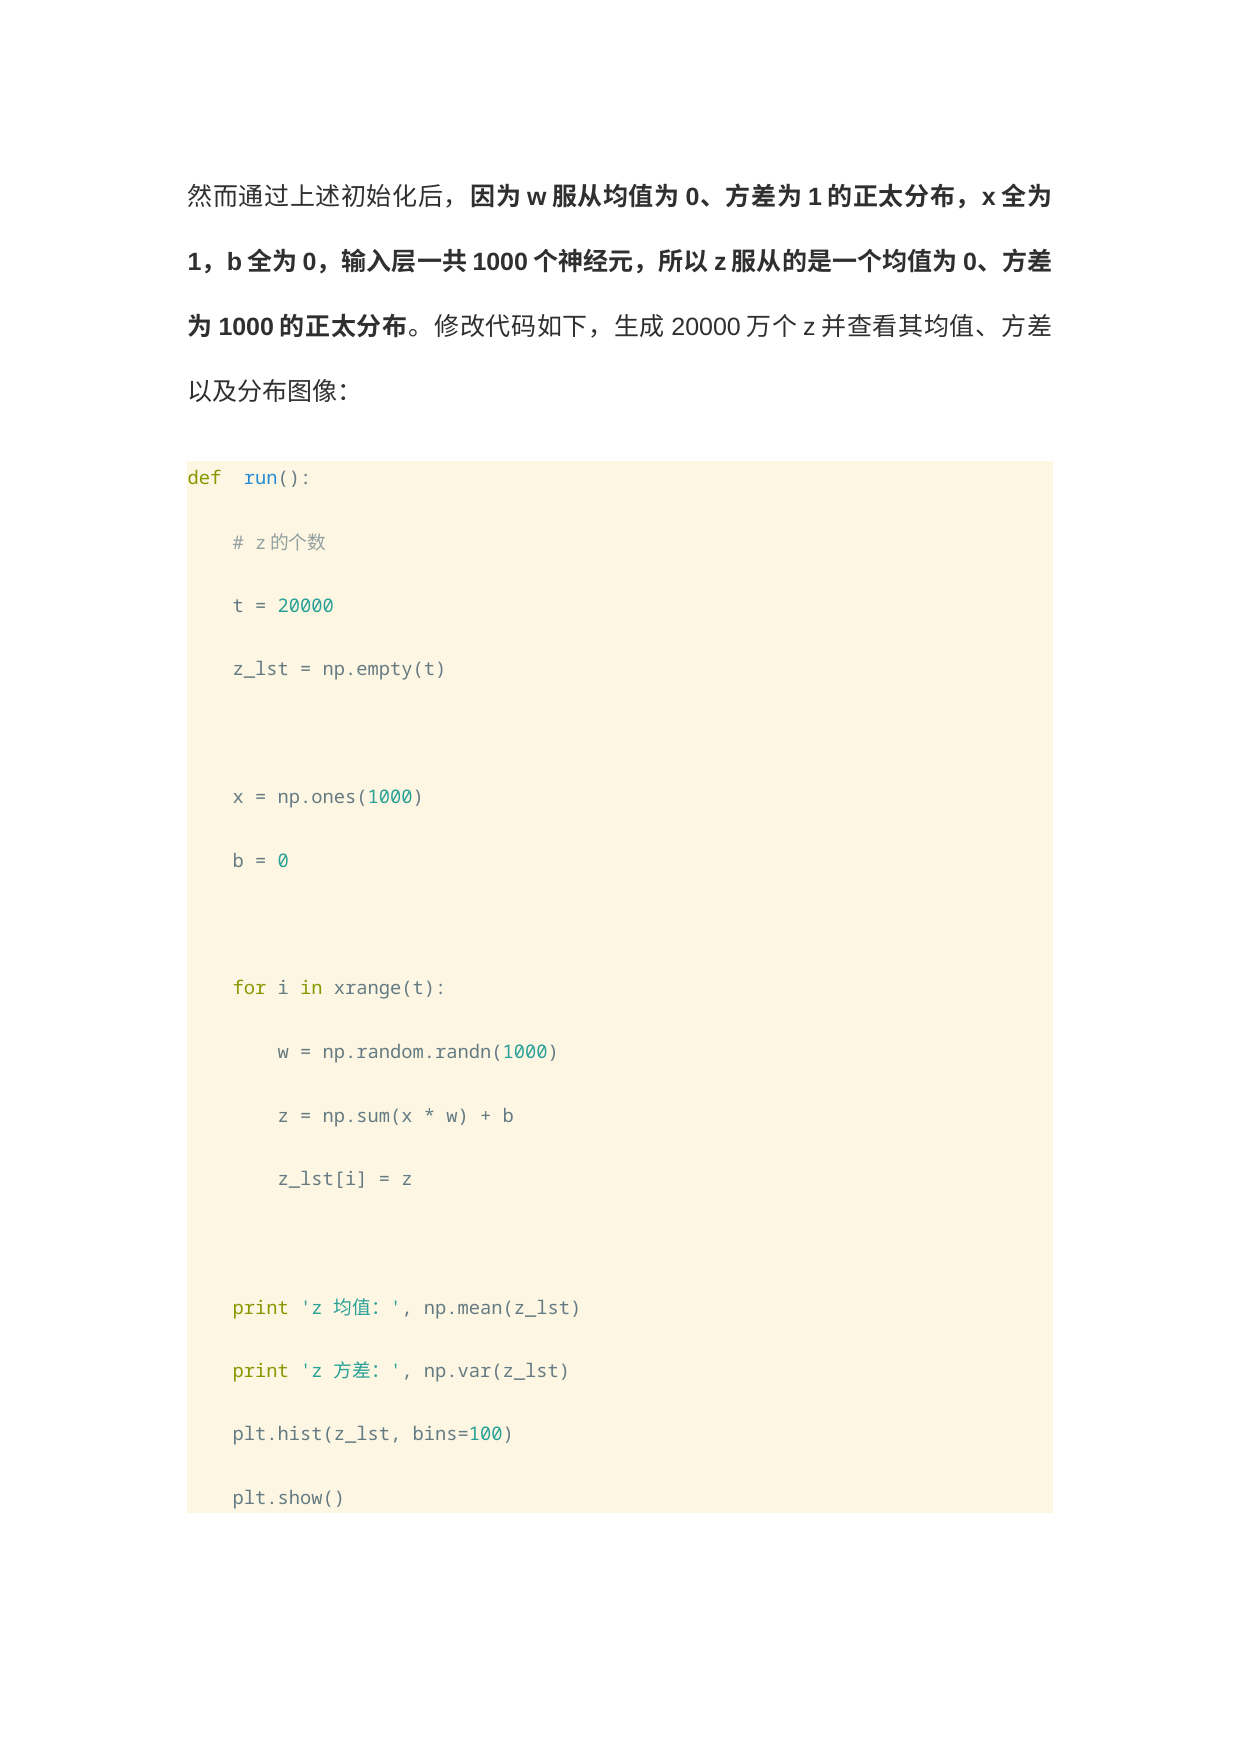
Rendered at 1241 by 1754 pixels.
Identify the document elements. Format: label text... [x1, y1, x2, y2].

text print 'z 方差：', np.var(z_lst) [187, 1353, 1053, 1386]
text t = 20000 [187, 588, 1053, 621]
text z_lst = np.empty(t) [187, 652, 1053, 685]
text z_lst[i] = z [187, 1162, 1053, 1195]
text plt.hist(z_lst, bins=100) [187, 1417, 1053, 1450]
text z = np.sum(x * w) + b [187, 1098, 1053, 1131]
text for i in xrange(t): [187, 971, 1053, 1003]
text plt.show() [187, 1481, 1053, 1513]
text # z的个数 [187, 525, 1053, 557]
text print 'z 均值：', np.mean(z_lst) [187, 1290, 1053, 1322]
text w = np.random.randn(1000) [187, 1035, 1053, 1067]
text b = 0 [187, 843, 1053, 876]
text def run(): [187, 461, 1053, 493]
text x = np.ones(1000) [187, 780, 1053, 812]
text 然而通过上述初始化后，因为w服从均值为0、方差为1的正太分布，x全为1，b全为0，输入层一共1000个神经元，所以z服从的是一个均值为0、方差为1000的正太分布。修改代码如下，生成20000万个z并查看其均值、方差以及分布图像： [187, 162, 1053, 422]
